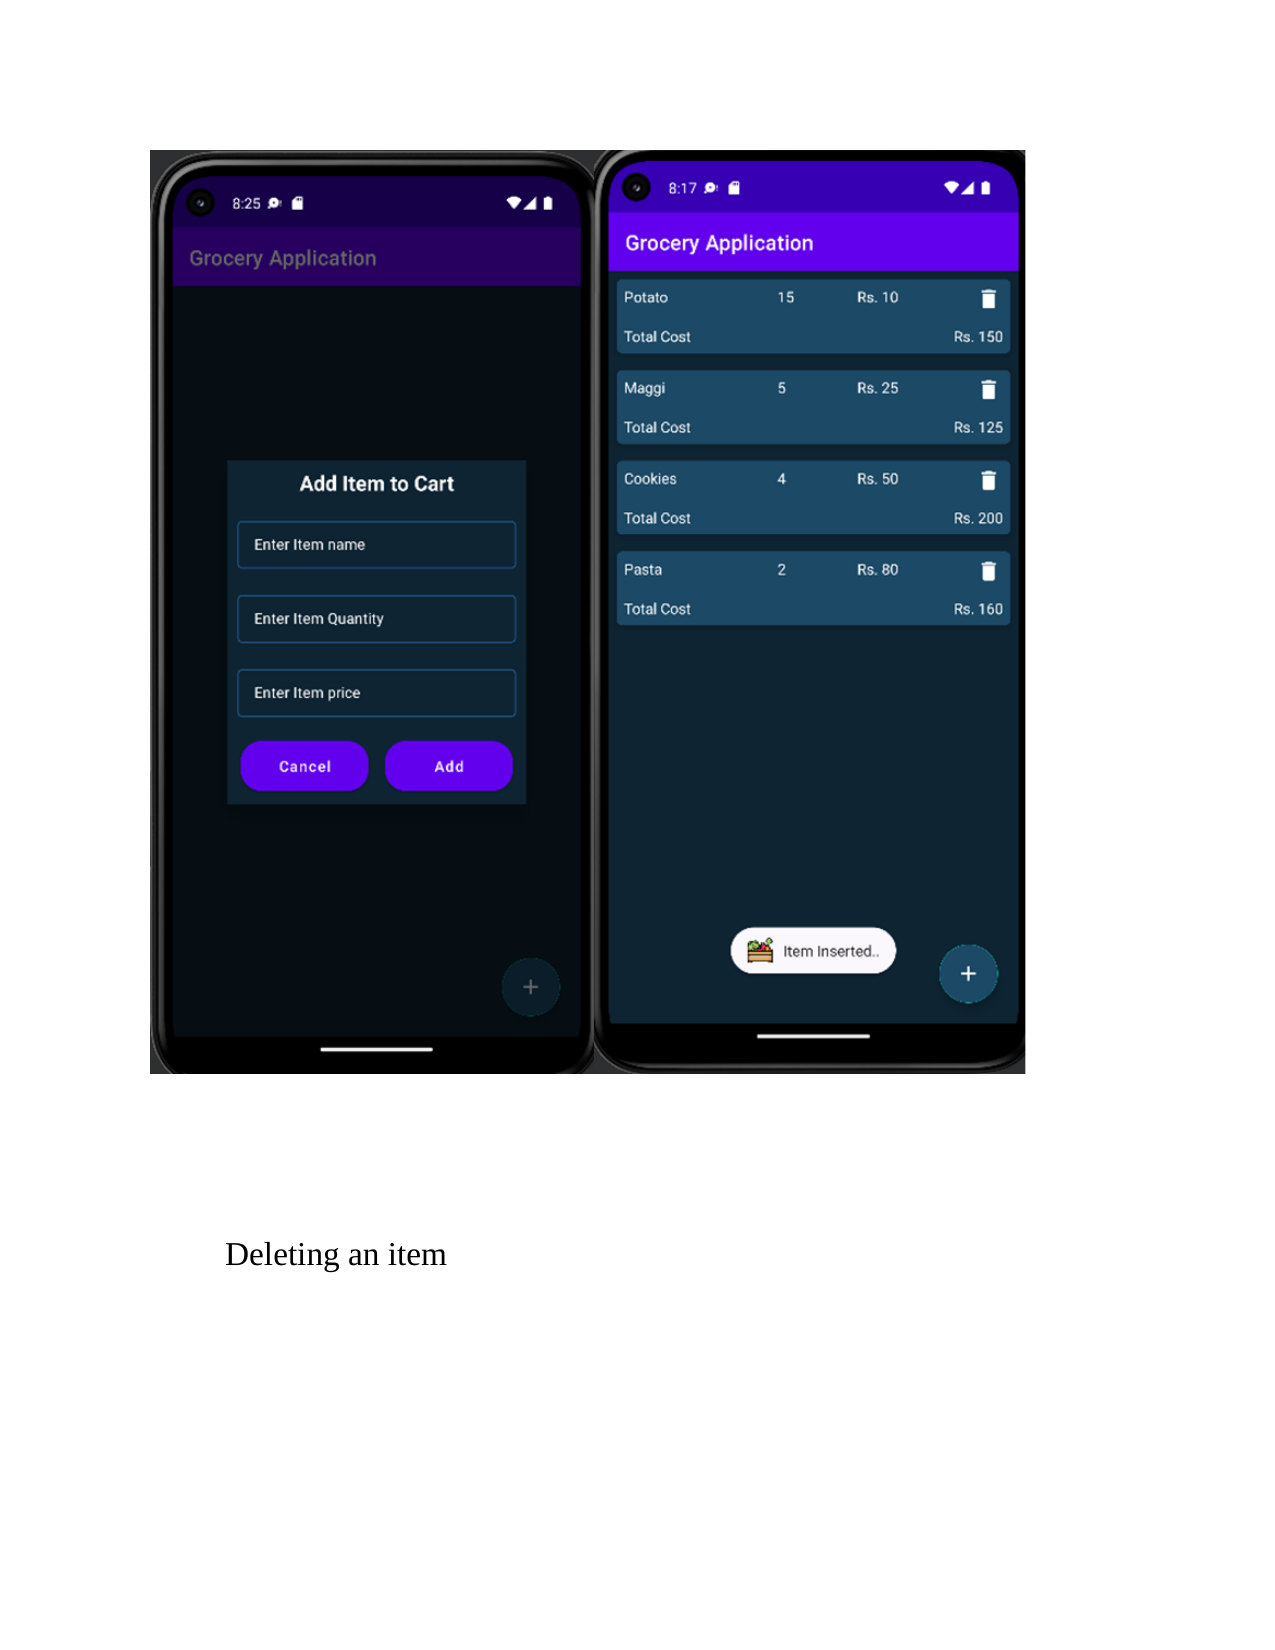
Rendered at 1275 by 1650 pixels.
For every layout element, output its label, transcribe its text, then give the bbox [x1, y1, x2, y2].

picture [150, 150, 1026, 1074]
text Deleting an item [225, 1235, 1125, 1273]
